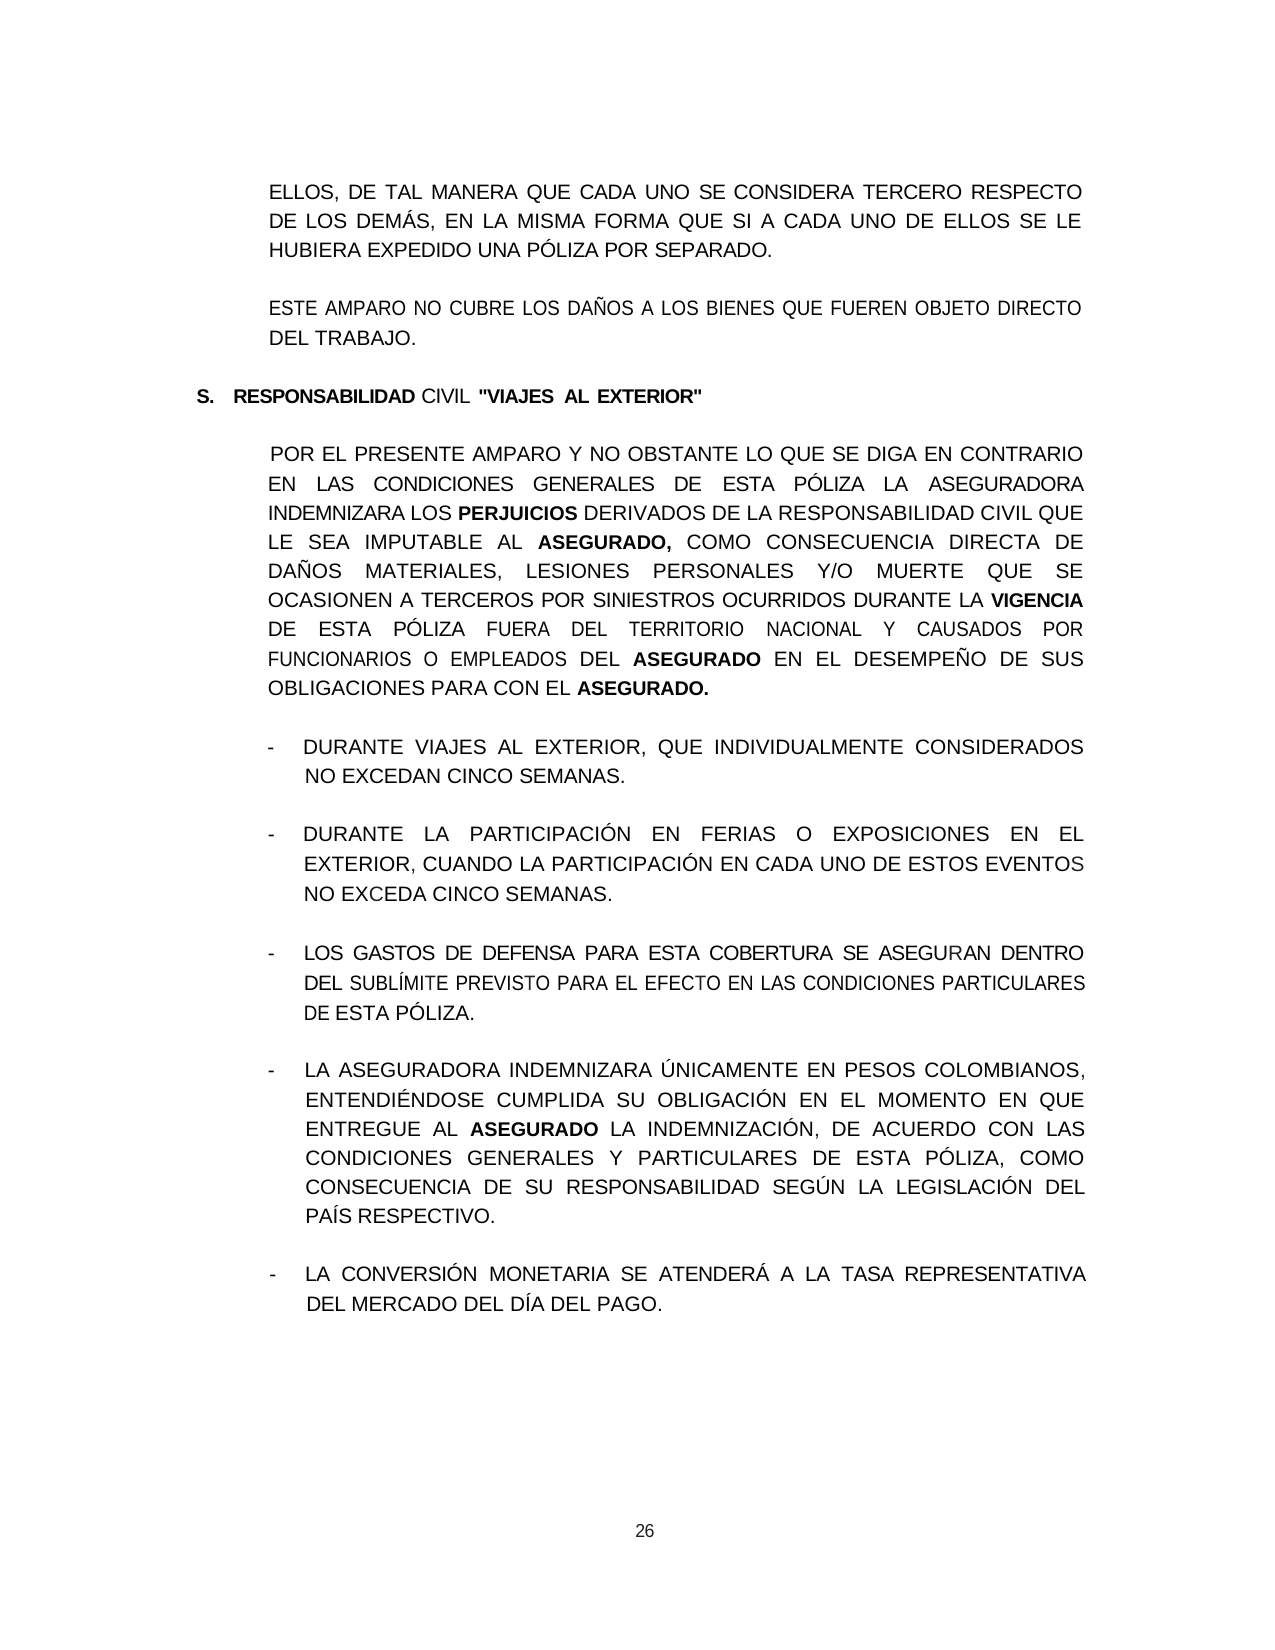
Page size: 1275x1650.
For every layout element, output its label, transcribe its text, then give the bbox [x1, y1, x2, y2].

list RESPONSABILIDAD CIVIL "VIAJES AL EXTERIOR" [196, 384, 1112, 408]
text POR EL PRESENTE AMPARO Y NO OBSTANTE LO QUE SE DIGA EN CONTRARIO EN LAS CONDICIONES GENERALES DE ESTA PÓLIZA LA ASEGURADORA INDEMNIZARA LOS PERJUICIOS DERIVADOS DE LA RESPONSABILIDAD CIVIL QUE LE SEA IMPUTABLE AL ASEGURADO, COMO CONSECUENCIA DIRECTA DE DAÑOS MATERIALES, LESIONES PERSONALES Y/O MUERTE QUE SE OCASIONEN A TERCEROS POR SINIESTROS OCURRIDOS DURANTE LA VIGENCIA DE ESTA PÓLIZA FUERA DEL TERRITORIO NACIONAL Y CAUSADOS POR FUNCIONARIOS O EMPLEADOS DEL ASEGURADO EN EL DESEMPEÑO DE SUS OBLIGACIONES PARA CON EL ASEGURADO. [268, 442, 1084, 699]
list LA ASEGURADORA INDEMNIZARA ÚNICAMENTE EN PESOS COLOMBIANOS, ENTENDIÉNDOSE CUMPLIDA SU OBLIGACIÓN EN EL MOMENTO EN QUE ENTREGUE AL ASEGURADO LA INDEMNIZACIÓN, DE ACUERDO CON LAS CONDICIONES GENERALES Y PARTICULARES DE ESTA PÓLIZA, COMO CONSECUENCIA DE SU RESPONSABILIDAD SEGÚN LA LEGISLACIÓN DEL PAÍS RESPECTIVO. [268, 1058, 1086, 1228]
list LA CONVERSIÓN MONETARIA SE ATENDERÁ A LA TASA REPRESENTATIVA DEL MERCADO DEL DÍA DEL PAGO. [269, 1262, 1086, 1316]
text ELLOS, DE TAL MANERA QUE CADA UNO SE CONSIDERA TERCERO RESPECTO DE LOS DEMÁS, EN LA MISMA FORMA QUE SI A CADA UNO DE ELLOS SE LE HUBIERA EXPEDIDO UNA PÓLIZA POR SEPARADO. [268, 180, 1082, 262]
text ESTE AMPARO NO CUBRE LOS DAÑOS A LOS BIENES QUE FUEREN OBJETO DIRECTO DEL TRABAJO. [268, 296, 1082, 350]
list DURANTE LA PARTICIPACIÓN EN FERIAS O EXPOSICIONES EN EL EXTERIOR, CUANDO LA PARTICIPACIÓN EN CADA UNO DE ESTOS EVENTOS NO EXCEDA CINCO SEMANAS. [268, 822, 1085, 906]
list LOS GASTOS DE DEFENSA PARA ESTA COBERTURA SE ASEGURAN DENTRO DEL SUBLÍMITE PREVISTO PARA EL EFECTO EN LAS CONDICIONES PARTICULARES DE ESTA PÓLIZA. [268, 941, 1086, 1024]
list DURANTE VIAJES AL EXTERIOR, QUE INDIVIDUALMENTE CONSIDERADOS NO EXCEDAN CINCO SEMANAS. [267, 735, 1084, 788]
